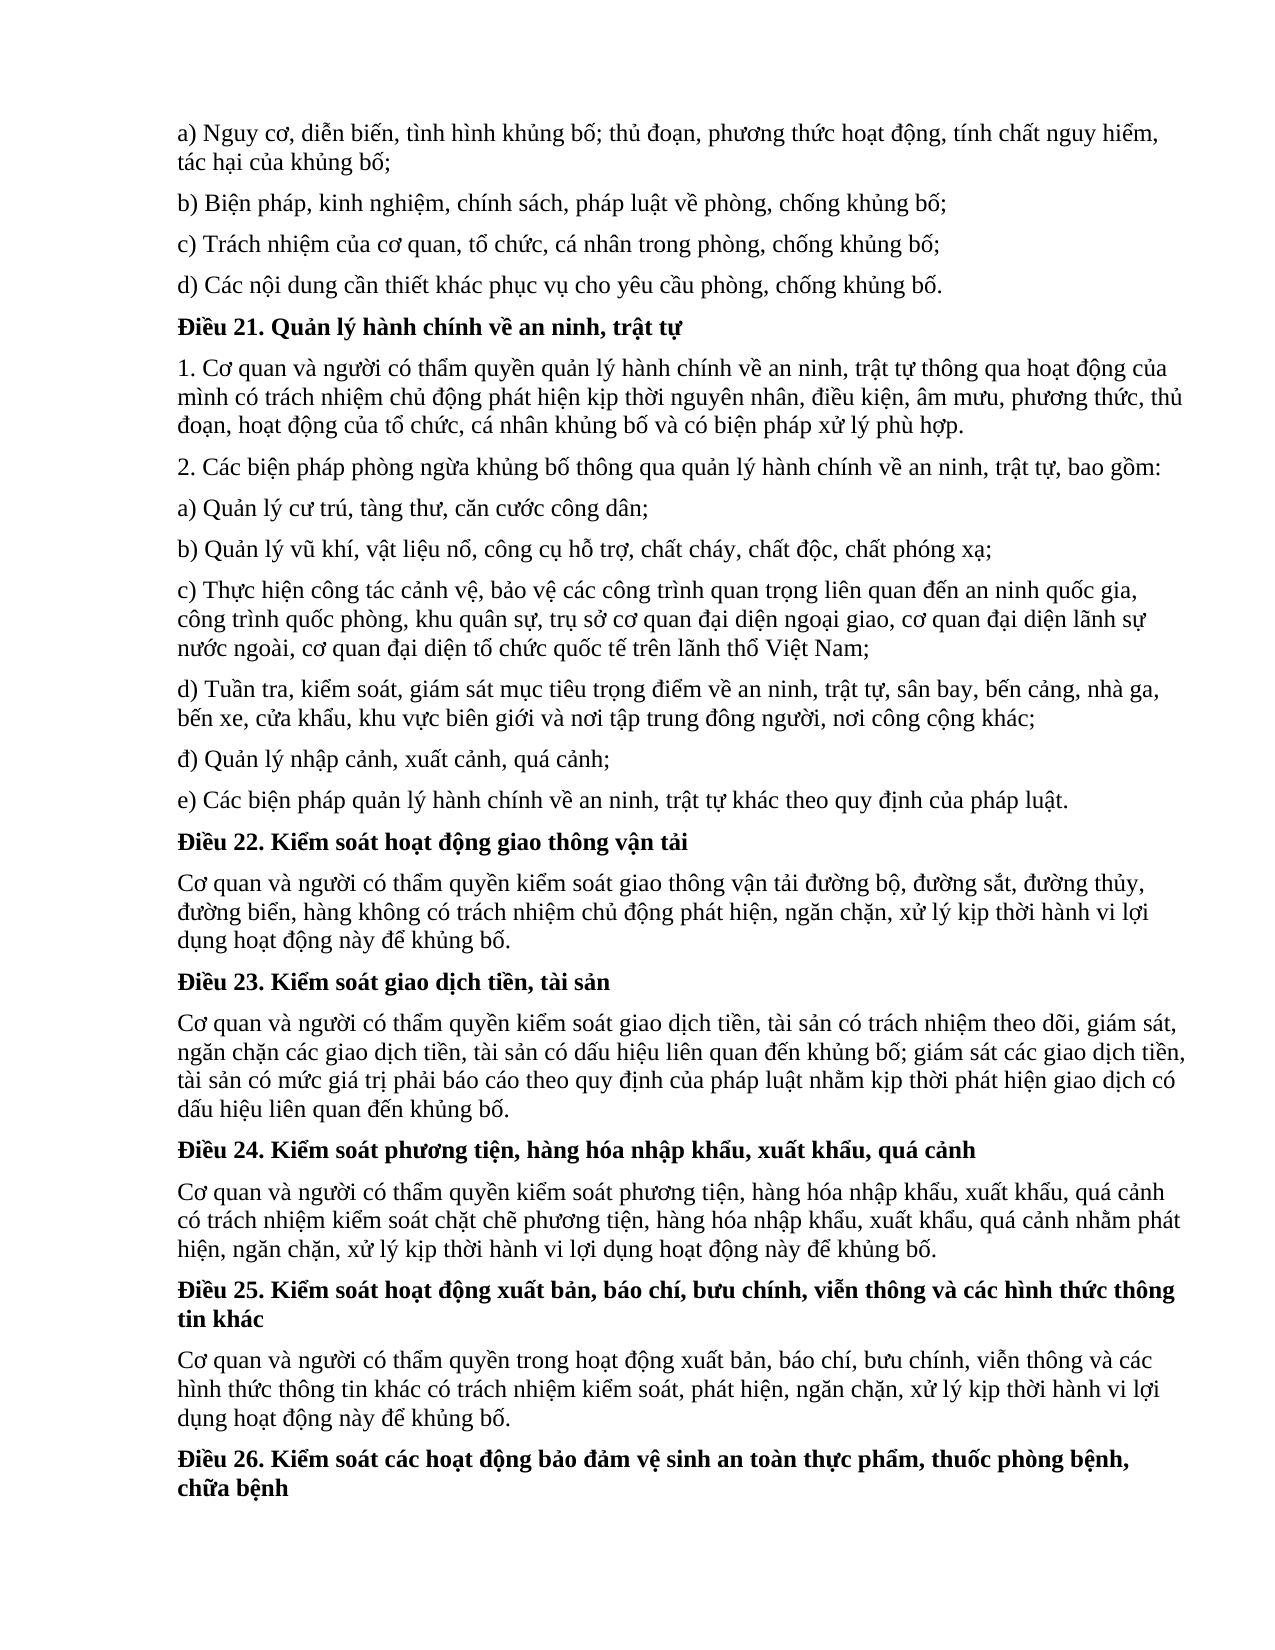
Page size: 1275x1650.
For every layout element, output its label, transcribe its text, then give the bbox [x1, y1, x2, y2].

text Điều 21. Quản lý hành chính về an ninh, trật tự [177, 312, 1188, 341]
text b) Quản lý vũ khí, vật liệu nổ, công cụ hỗ trợ, chất cháy, chất độc, chất phóng xạ; [177, 534, 1188, 563]
text Cơ quan và người có thẩm quyền kiểm soát giao thông vận tải đường bộ, đường sắt, đường thủy, đường biển, hàng không có trách nhiệm chủ động phát hiện, ngăn chặn, xử lý kịp thời hành vi lợi dụng hoạt động này để khủng bố. [177, 868, 1188, 954]
text Điều 26. Kiểm soát các hoạt động bảo đảm vệ sinh an toàn thực phẩm, thuốc phòng bệnh, chữa bệnh [177, 1444, 1188, 1502]
text 2. Các biện pháp phòng ngừa khủng bố thông qua quản lý hành chính về an ninh, trật tự, bao gồm: [177, 452, 1188, 481]
text a) Quản lý cư trú, tàng thư, căn cước công dân; [177, 493, 1188, 522]
text Điều 23. Kiểm soát giao dịch tiền, tài sản [177, 967, 1188, 996]
text đ) Quản lý nhập cảnh, xuất cảnh, quá cảnh; [177, 744, 1188, 773]
text b) Biện pháp, kinh nghiệm, chính sách, pháp luật về phòng, chống khủng bố; [177, 188, 1188, 217]
text e) Các biện pháp quản lý hành chính về an ninh, trật tự khác theo quy định của pháp luật. [177, 786, 1188, 814]
text d) Các nội dung cần thiết khác phục vụ cho yêu cầu phòng, chống khủng bố. [177, 271, 1188, 299]
text d) Tuần tra, kiểm soát, giám sát mục tiêu trọng điểm về an ninh, trật tự, sân bay, bến cảng, nhà ga, bến xe, cửa khẩu, khu vực biên giới và nơi tập trung đông người, nơi công cộng khác; [177, 674, 1188, 732]
text c) Trách nhiệm của cơ quan, tổ chức, cá nhân trong phòng, chống khủng bố; [177, 229, 1188, 258]
text Cơ quan và người có thẩm quyền trong hoạt động xuất bản, báo chí, bưu chính, viễn thông và các hình thức thông tin khác có trách nhiệm kiểm soát, phát hiện, ngăn chặn, xử lý kịp thời hành vi lợi dụng hoạt động này để khủng bố. [177, 1346, 1188, 1432]
text Cơ quan và người có thẩm quyền kiểm soát giao dịch tiền, tài sản có trách nhiệm theo dõi, giám sát, ngăn chặn các giao dịch tiền, tài sản có dấu hiệu liên quan đến khủng bố; giám sát các giao dịch tiền, tài sản có mức giá trị phải báo cáo theo quy định của pháp luật nhằm kịp thời phát hiện giao dịch có dấu hiệu liên quan đến khủng bố. [177, 1008, 1188, 1123]
text Cơ quan và người có thẩm quyền kiểm soát phương tiện, hàng hóa nhập khẩu, xuất khẩu, quá cảnh có trách nhiệm kiểm soát chặt chẽ phương tiện, hàng hóa nhập khẩu, xuất khẩu, quá cảnh nhằm phát hiện, ngăn chặn, xử lý kịp thời hành vi lợi dụng hoạt động này để khủng bố. [177, 1177, 1188, 1263]
text c) Thực hiện công tác cảnh vệ, bảo vệ các công trình quan trọng liên quan đến an ninh quốc gia, công trình quốc phòng, khu quân sự, trụ sở cơ quan đại diện ngoại giao, cơ quan đại diện lãnh sự nước ngoài, cơ quan đại diện tổ chức quốc tế trên lãnh thổ Việt Nam; [177, 576, 1188, 662]
text Điều 25. Kiểm soát hoạt động xuất bản, báo chí, bưu chính, viễn thông và các hình thức thông tin khác [177, 1276, 1188, 1333]
text Điều 24. Kiểm soát phương tiện, hàng hóa nhập khẩu, xuất khẩu, quá cảnh [177, 1136, 1188, 1164]
text a) Nguy cơ, diễn biến, tình hình khủng bố; thủ đoạn, phương thức hoạt động, tính chất nguy hiểm, tác hại của khủng bố; [177, 118, 1188, 176]
text 1. Cơ quan và người có thẩm quyền quản lý hành chính về an ninh, trật tự thông qua hoạt động của mình có trách nhiệm chủ động phát hiện kịp thời nguyên nhân, điều kiện, âm mưu, phương thức, thủ đoạn, hoạt động của tổ chức, cá nhân khủng bố và có biện pháp xử lý phù hợp. [177, 353, 1188, 439]
text Điều 22. Kiểm soát hoạt động giao thông vận tải [177, 827, 1188, 856]
